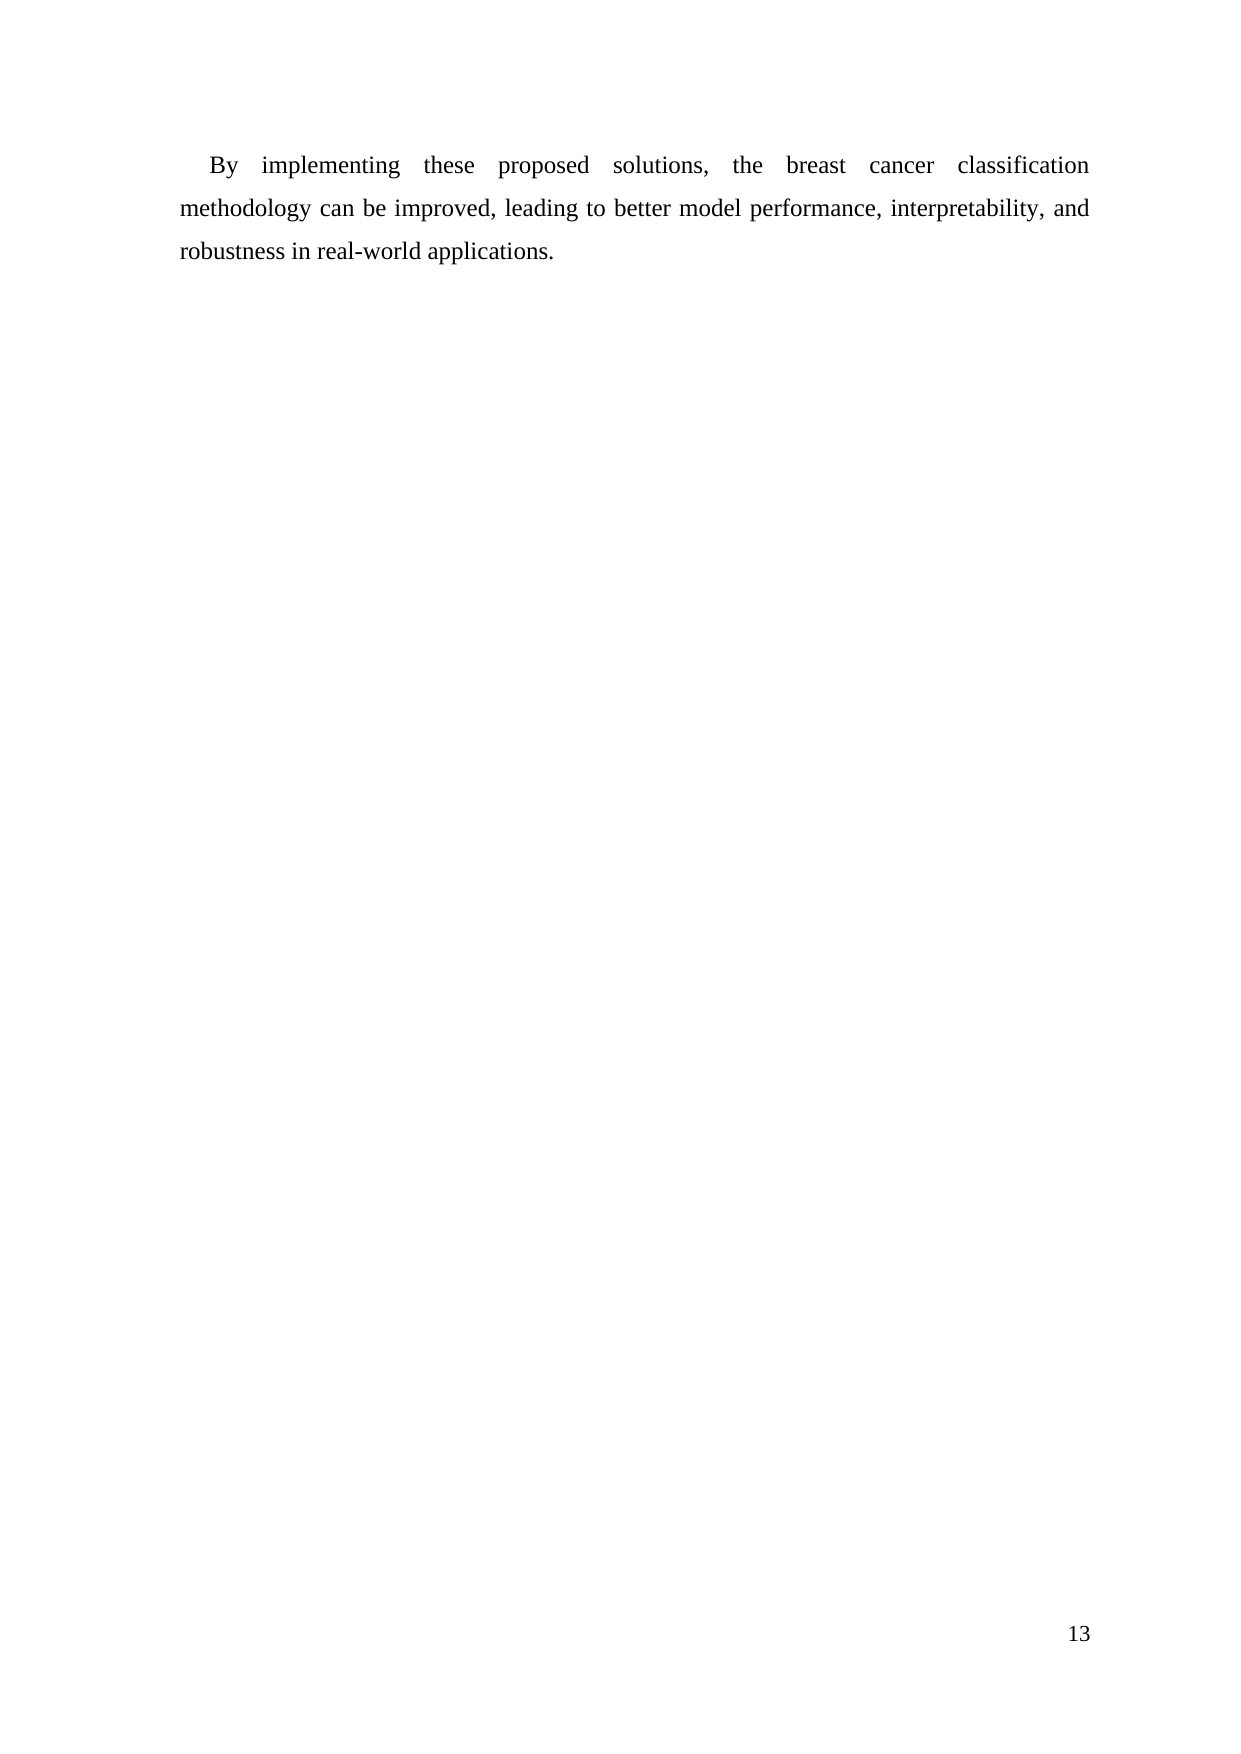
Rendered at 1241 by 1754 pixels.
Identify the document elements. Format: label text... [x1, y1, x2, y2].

text By implementing these proposed solutions, the breast cancer classification methodology can be improved, leading to better model performance, interpretability, and robustness in real-world applications. [179, 150, 1090, 265]
